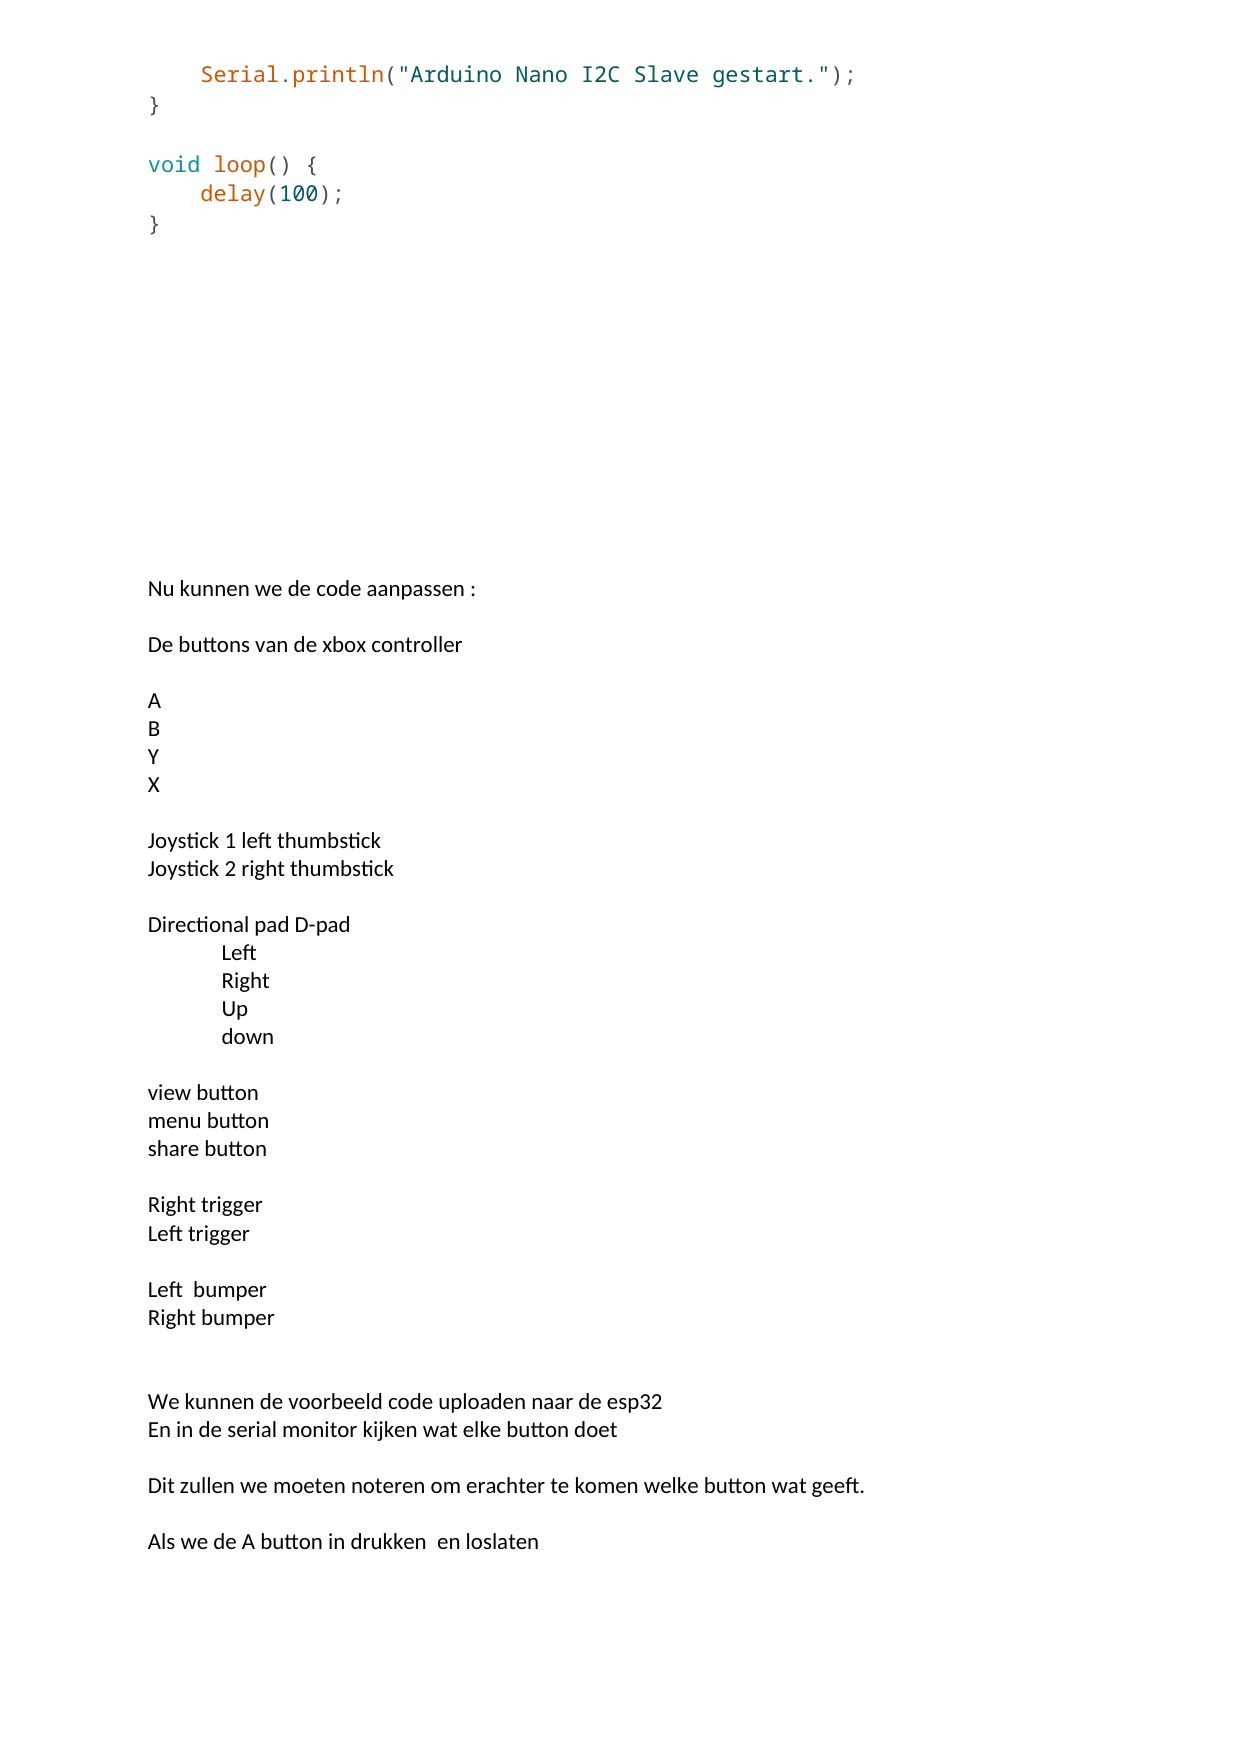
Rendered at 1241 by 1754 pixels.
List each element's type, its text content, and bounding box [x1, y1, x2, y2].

text down [148, 1022, 1093, 1051]
text X [148, 770, 1093, 798]
text Y [148, 742, 1093, 770]
text menu button [148, 1107, 1093, 1134]
text Up [148, 994, 1093, 1022]
text } [148, 89, 1093, 119]
text Als we de A button in drukken en loslaten [148, 1527, 1093, 1555]
text Left bumper [148, 1275, 1093, 1303]
text We kunnen de voorbeeld code uploaden naar de esp32 [148, 1387, 1093, 1415]
text share button [148, 1134, 1093, 1163]
text Directional pad D-pad [148, 910, 1093, 938]
text Right bumper [148, 1303, 1093, 1331]
text Right trigger [148, 1191, 1093, 1219]
text Left [148, 938, 1093, 966]
text Dit zullen we moeten noteren om erachter te komen welke button wat geeft. [148, 1471, 1093, 1499]
text Joystick 2 right thumbstick [148, 854, 1093, 882]
text } [148, 208, 1093, 238]
text delay(100); [148, 178, 1093, 208]
text De buttons van de xbox controller [148, 630, 1093, 658]
text Left trigger [148, 1219, 1093, 1247]
text En in de serial monitor kijken wat elke button doet [148, 1415, 1093, 1443]
text view button [148, 1078, 1093, 1107]
text Serial.println("Arduino Nano I2C Slave gestart."); [148, 59, 1093, 89]
text Right [148, 966, 1093, 994]
text B [148, 714, 1093, 742]
text Nu kunnen we de code aanpassen : [148, 574, 1093, 602]
text A [148, 686, 1093, 714]
text Joystick 1 left thumbstick [148, 826, 1093, 854]
text void loop() { [148, 148, 1093, 178]
